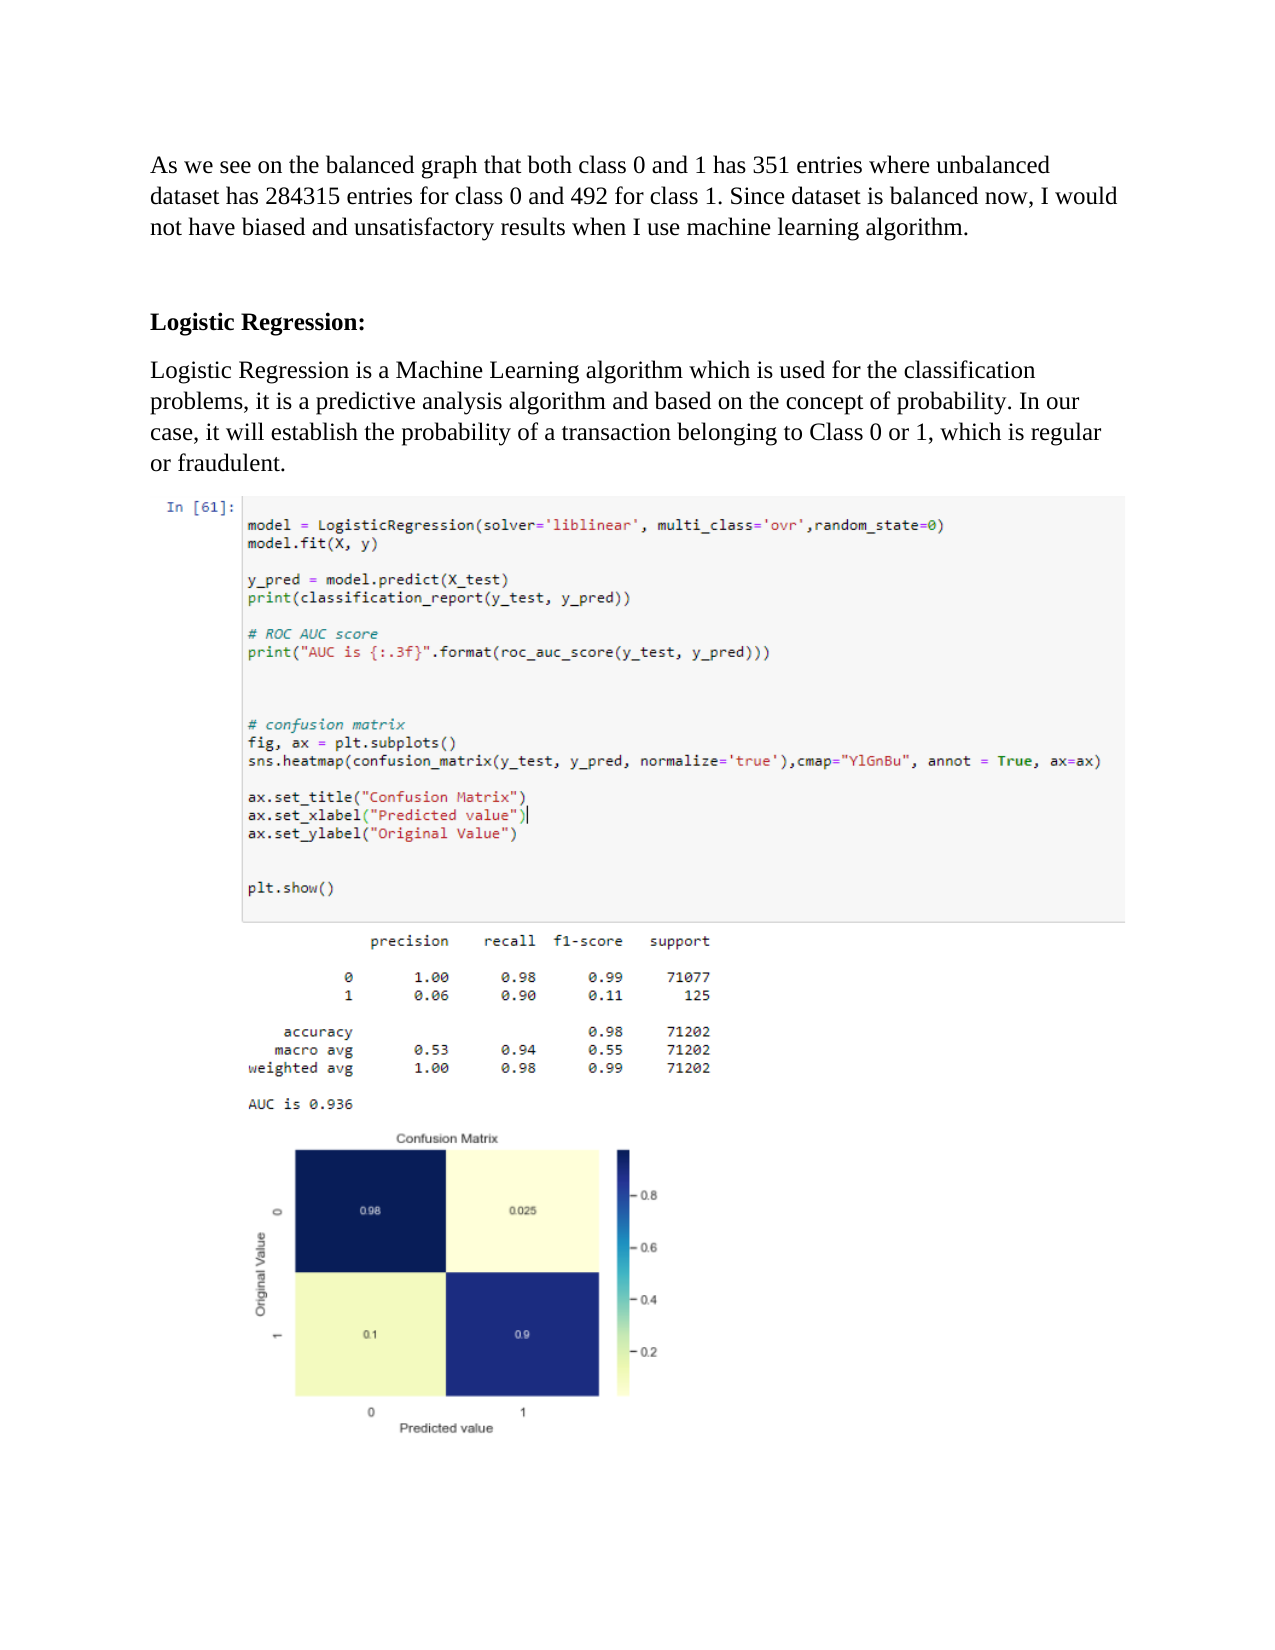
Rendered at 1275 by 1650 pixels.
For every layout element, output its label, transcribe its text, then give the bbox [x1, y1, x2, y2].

text Logistic Regression is a Machine Learning algorithm which is used for the classification problems, it is a predictive analysis algorithm and based on the concept of probability. In our case, it will establish the probability of a transaction belonging to Class 0 or 1, which is regular or fraudulent. [150, 355, 1125, 477]
text Logistic Regression: [150, 307, 1125, 336]
text As we see on the balanced graph that both class 0 and 1 has 351 entries where unbalanced dataset has 284315 entries for class 0 and 492 for class 1. Since dataset is balanced now, I would not have biased and unsatisfactory results when I use machine learning algorithm. [150, 150, 1125, 241]
picture [150, 496, 1125, 1444]
